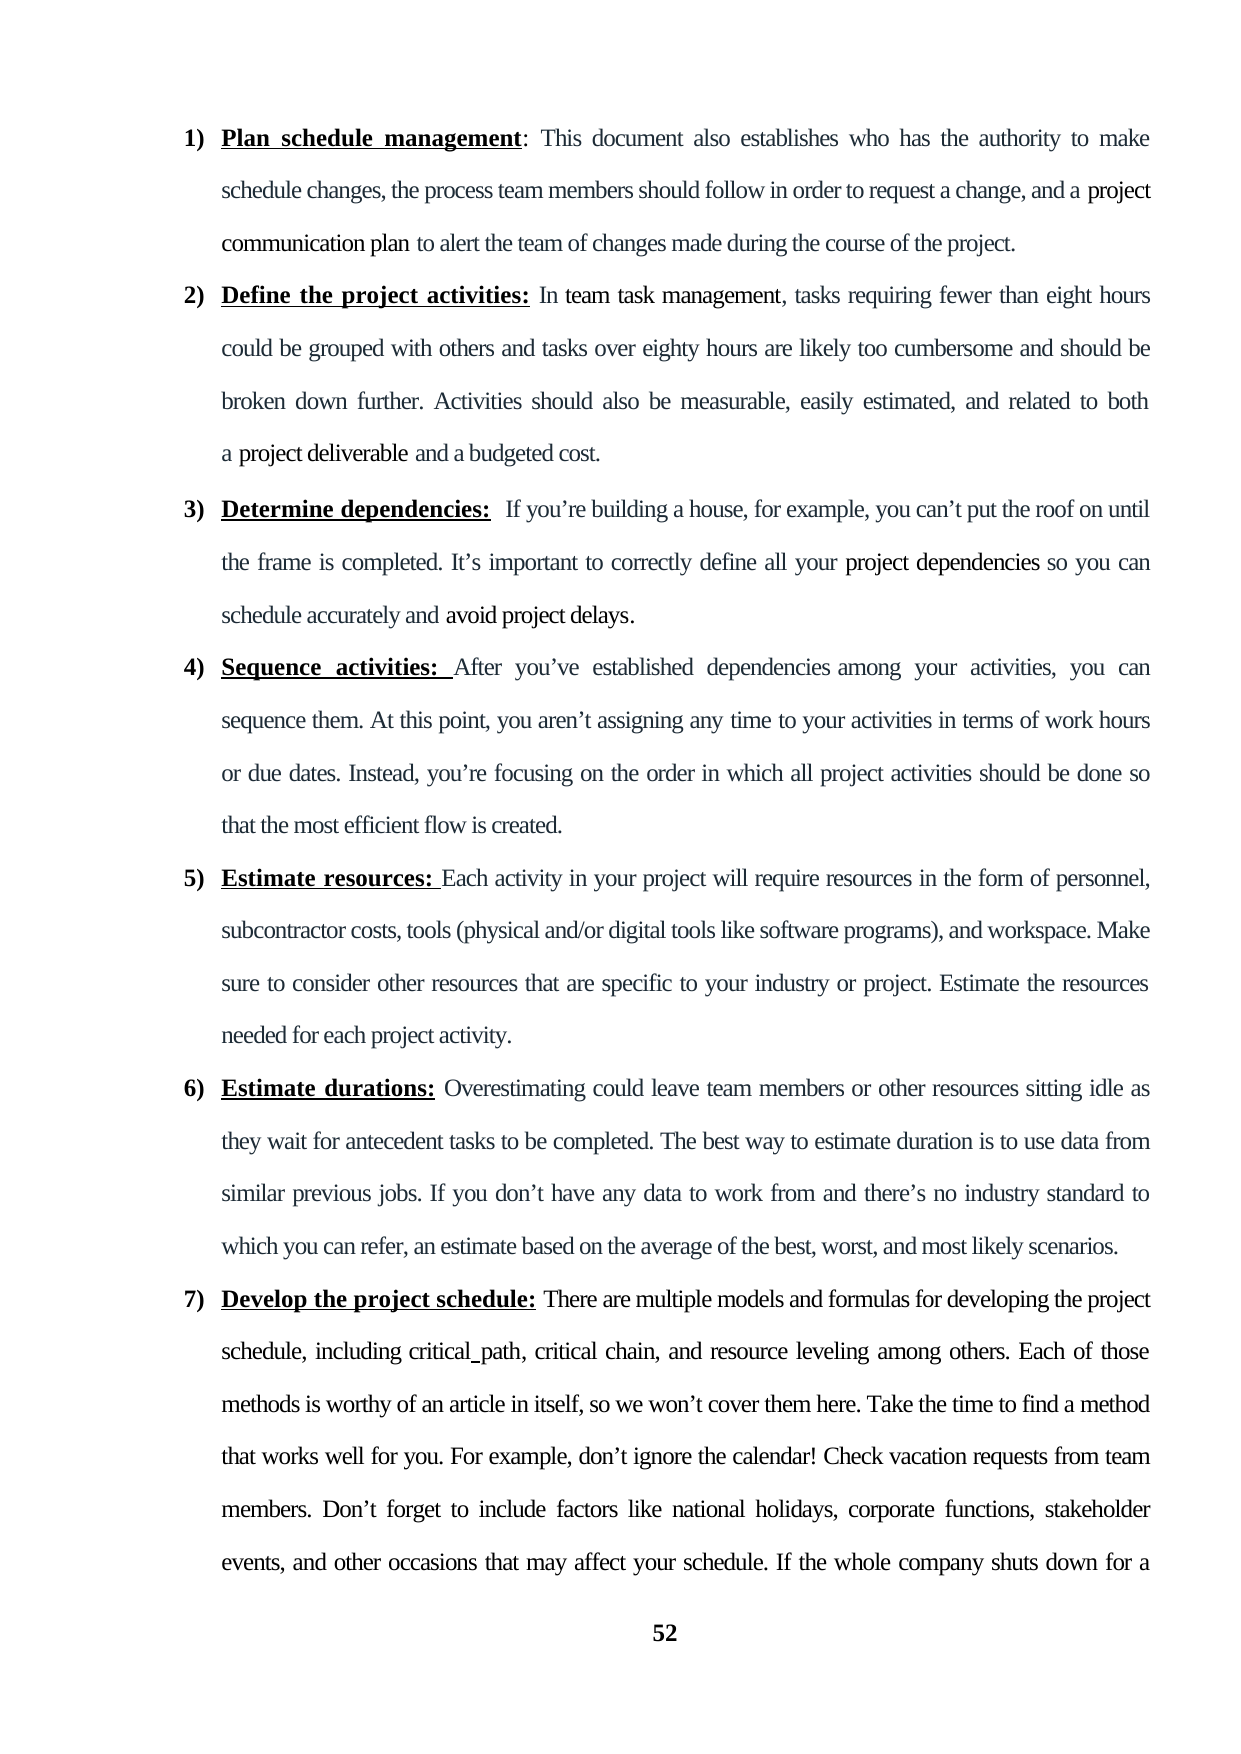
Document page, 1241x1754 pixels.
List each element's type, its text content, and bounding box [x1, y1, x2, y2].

list Determine dependencies: If you’re building a house, for example, you can’t put the roof on until the frame is completed. It’s important to correctly define all your project dependencies so you can schedule accurately and avoid project delays. [184, 491, 1151, 628]
list Estimate resources: Each activity in your project will require resources in the form of personnel, subcontractor costs, tools (physical and/or digital tools like software programs), and workspace. Make sure to consider other resources that are specific to your industry or project. Estimate the resources needed for each project activity. [184, 863, 1151, 1049]
list Estimate durations: Overestimating could leave team members or other resources sitting idle as they wait for antecedent tasks to be completed. The best way to estimate duration is to use data from similar previous jobs. If you don’t have any data to work from and there’s no industry standard to which you can refer, an estimate based on the average of the best, worst, and most likely scenarios. [184, 1073, 1151, 1260]
list Define the project activities: In team task management, tasks requiring fewer than eight hours could be grouped with others and tasks over eighty hours are likely too cumbersome and should be broken down further. Activities should also be measurable, easily estimated, and related to both a project deliverable and a budgeted cost. [184, 281, 1151, 467]
list Sequence activities: After you’ve established dependencies among your activities, you can sequence them. At this point, you aren’t assigning any time to your activities in terms of work hours or due dates. Instead, you’re focusing on the order in which all project activities should be done so that the most efficient flow is created. [184, 652, 1151, 839]
list Plan schedule management: This document also establishes who has the authority to make schedule changes, the process team members should follow in order to request a change, and a project communication plan to alert the team of changes made during the course of the project. [184, 123, 1151, 257]
